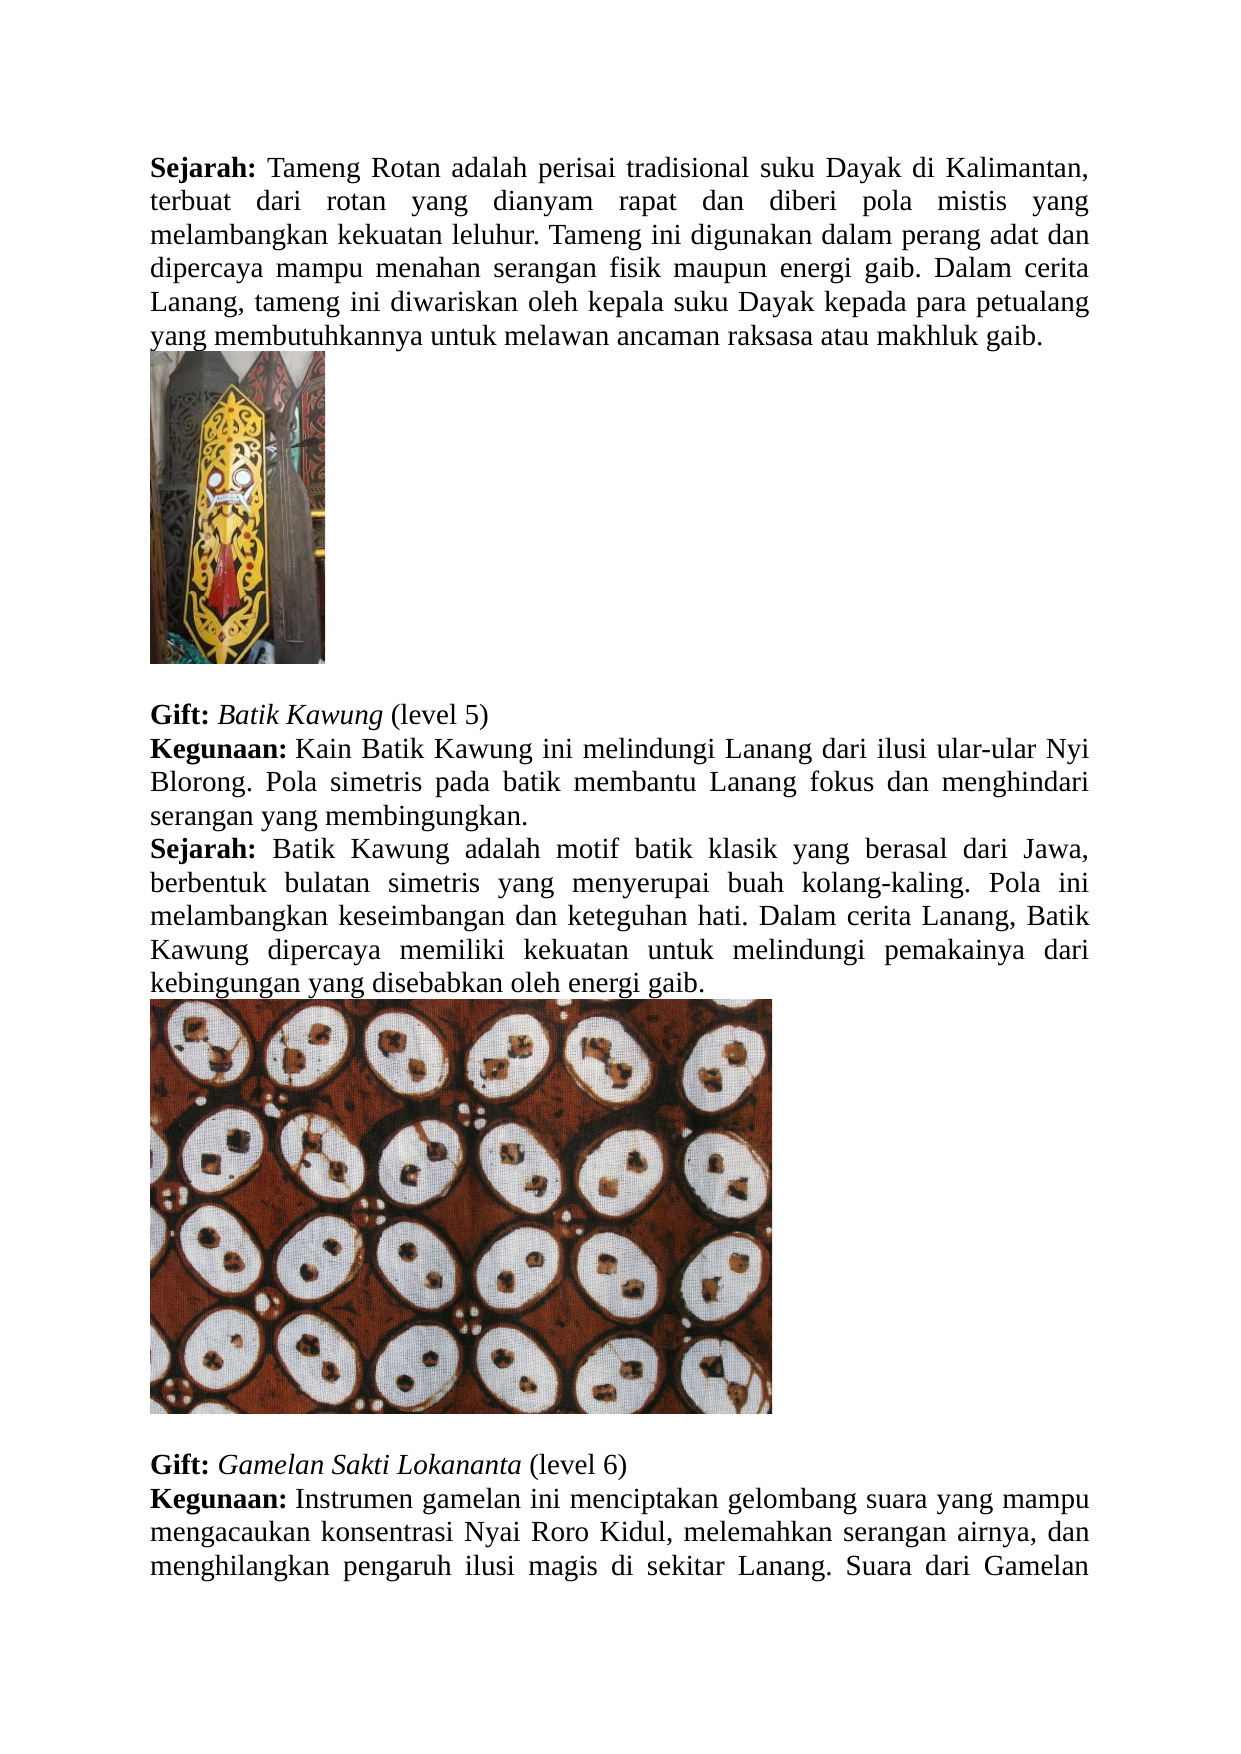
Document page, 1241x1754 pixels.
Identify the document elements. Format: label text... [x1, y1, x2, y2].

picture [150, 351, 325, 664]
text Kegunaan: Kain Batik Kawung ini melindungi Lanang dari ilusi ular-ular Nyi Blorong. Pola simetris pada batik membantu Lanang fokus dan menghindari serangan yang membingungkan. [150, 731, 1090, 831]
text Gift: Gamelan Sakti Lokananta (level 6) [150, 1447, 1090, 1481]
text Sejarah: Tameng Rotan adalah perisai tradisional suku Dayak di Kalimantan, terbuat dari rotan yang dianyam rapat dan diberi pola mistis yang melambangkan kekuatan leluhur. Tameng ini digunakan dalam perang adat dan dipercaya mampu menahan serangan fisik maupun energi gaib. Dalam cerita Lanang, tameng ini diwariskan oleh kepala suku Dayak kepada para petualang yang membutuhkannya untuk melawan ancaman raksasa atau makhluk gaib. [150, 150, 1090, 351]
text Sejarah: Batik Kawung adalah motif batik klasik yang berasal dari Jawa, berbentuk bulatan simetris yang menyerupai buah kolang-kaling. Pola ini melambangkan keseimbangan dan keteguhan hati. Dalam cerita Lanang, Batik Kawung dipercaya memiliki kekuatan untuk melindungi pemakainya dari kebingungan yang disebabkan oleh energi gaib. [150, 831, 1090, 999]
text Gift: Batik Kawung (level 5) [150, 697, 1090, 731]
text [150, 1481, 1090, 1582]
picture [150, 999, 773, 1414]
